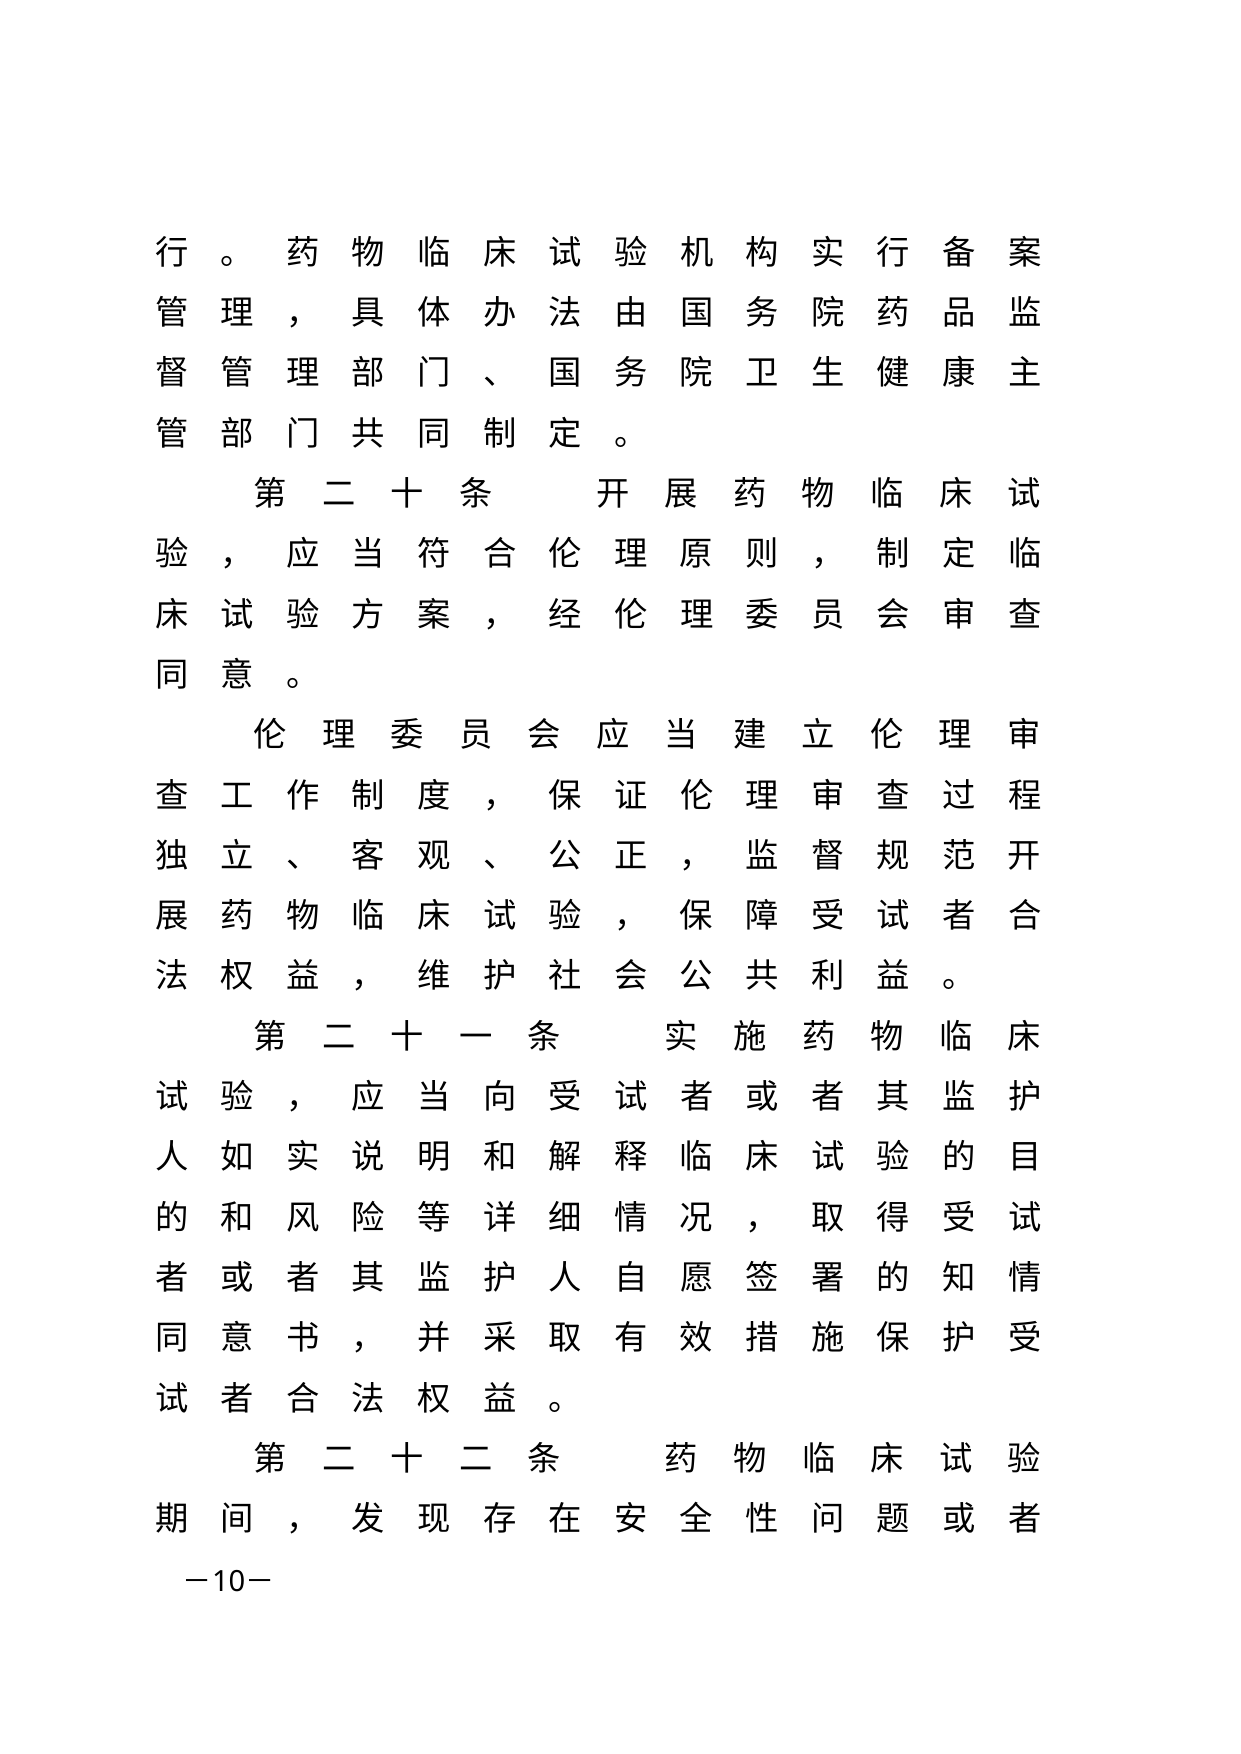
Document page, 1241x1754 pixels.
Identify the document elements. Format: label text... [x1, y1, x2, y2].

text 第二十二条 药物临床试验期间，发现存在安全性问题或者其他风险的，临床试验申办者应当及时调整临床试验方案、暂停或者终止临床试验，并向国务院药品监督管理部门报告。必要时，国务院药品监督管理部门可以责令调整临床试验方案、暂停或者终止临床试验。 [155, 1426, 1073, 1546]
text 第二十条 开展药物临床试验，应当符合伦理原则，制定临床试验方案，经伦理委员会审查同意。 [155, 461, 1073, 702]
text 开展药物临床试验，应当在具备相应条件的临床试验机构进行。药物临床试验机构实行备案管理，具体办法由国务院药品监督管理部门、国务院卫生健康主管部门共同制定。 [155, 219, 1073, 461]
text 第二十一条 实施药物临床试验，应当向受试者或者其监护人如实说明和解释临床试验的目的和风险等详细情况，取得受试者或者其监护人自愿签署的知情同意书，并采取有效措施保护受试者合法权益。 [155, 1003, 1073, 1426]
text 伦理委员会应当建立伦理审查工作制度，保证伦理审查过程独立、客观、公正，监督规范开展药物临床试验，保障受试者合法权益，维护社会公共利益。 [155, 702, 1073, 1003]
